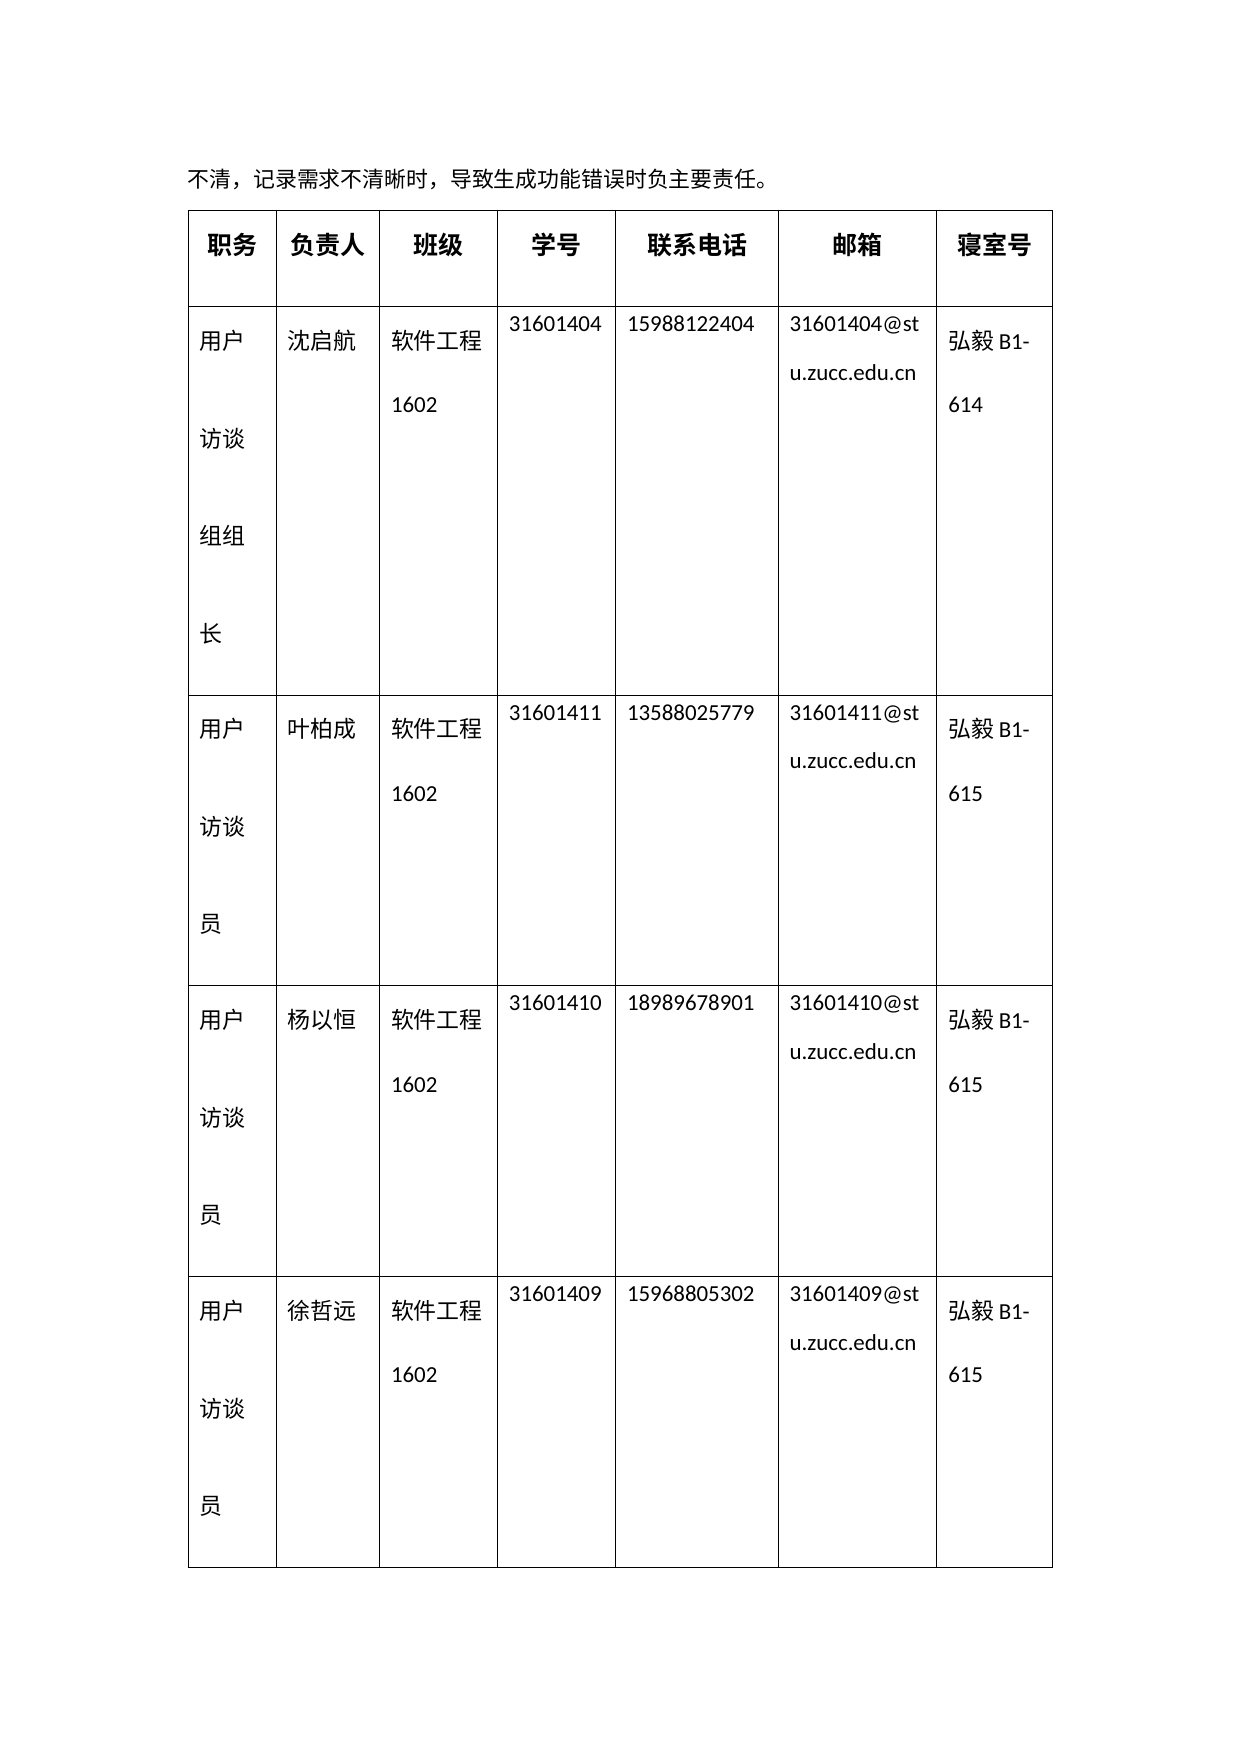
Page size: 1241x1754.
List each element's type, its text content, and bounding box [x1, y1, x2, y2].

table_cell 软件工程1602 [380, 696, 497, 985]
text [187, 162, 1053, 194]
table_cell 31601409@stu.zucc.edu.cn [779, 1277, 936, 1567]
table_cell 用户访谈员 [189, 986, 276, 1276]
table_cell 弘毅B1-615 [937, 986, 1052, 1276]
table_cell 弘毅B1-615 [937, 696, 1052, 985]
table_cell 15988122404 [616, 307, 778, 694]
table_header 邮箱 [779, 211, 936, 306]
table_cell 用户访谈员 [189, 1277, 276, 1567]
table_cell 徐哲远 [277, 1277, 379, 1567]
table_cell 31601410@stu.zucc.edu.cn [779, 986, 936, 1276]
table_cell 叶柏成 [277, 696, 379, 985]
table_header 班级 [380, 211, 497, 306]
table_cell 弘毅B1-614 [937, 307, 1052, 694]
table_cell 31601411@stu.zucc.edu.cn [779, 696, 936, 985]
table_cell 软件工程1602 [380, 986, 497, 1276]
table_cell 沈启航 [277, 307, 379, 694]
table_header 寝室号 [937, 211, 1052, 306]
table_cell 弘毅B1-615 [937, 1277, 1052, 1567]
table_cell 用户访谈员 [189, 696, 276, 985]
table_cell 31601409 [498, 1277, 615, 1567]
table_cell 15968805302 [616, 1277, 778, 1567]
table_cell 软件工程1602 [380, 1277, 497, 1567]
table_header 学号 [498, 211, 615, 306]
table_header 联系电话 [616, 211, 778, 306]
table_header 负责人 [277, 211, 379, 306]
table_cell 31601410 [498, 986, 615, 1276]
table_cell 杨以恒 [277, 986, 379, 1276]
table_cell 13588025779 [616, 696, 778, 985]
table_cell 31601404 [498, 307, 615, 694]
table_cell 用户访谈组组长 [189, 307, 276, 694]
table_cell 31601404@stu.zucc.edu.cn [779, 307, 936, 694]
table_cell 18989678901 [616, 986, 778, 1276]
table_cell 软件工程1602 [380, 307, 497, 694]
table_header 职务 [189, 211, 276, 306]
table_cell 31601411 [498, 696, 615, 985]
